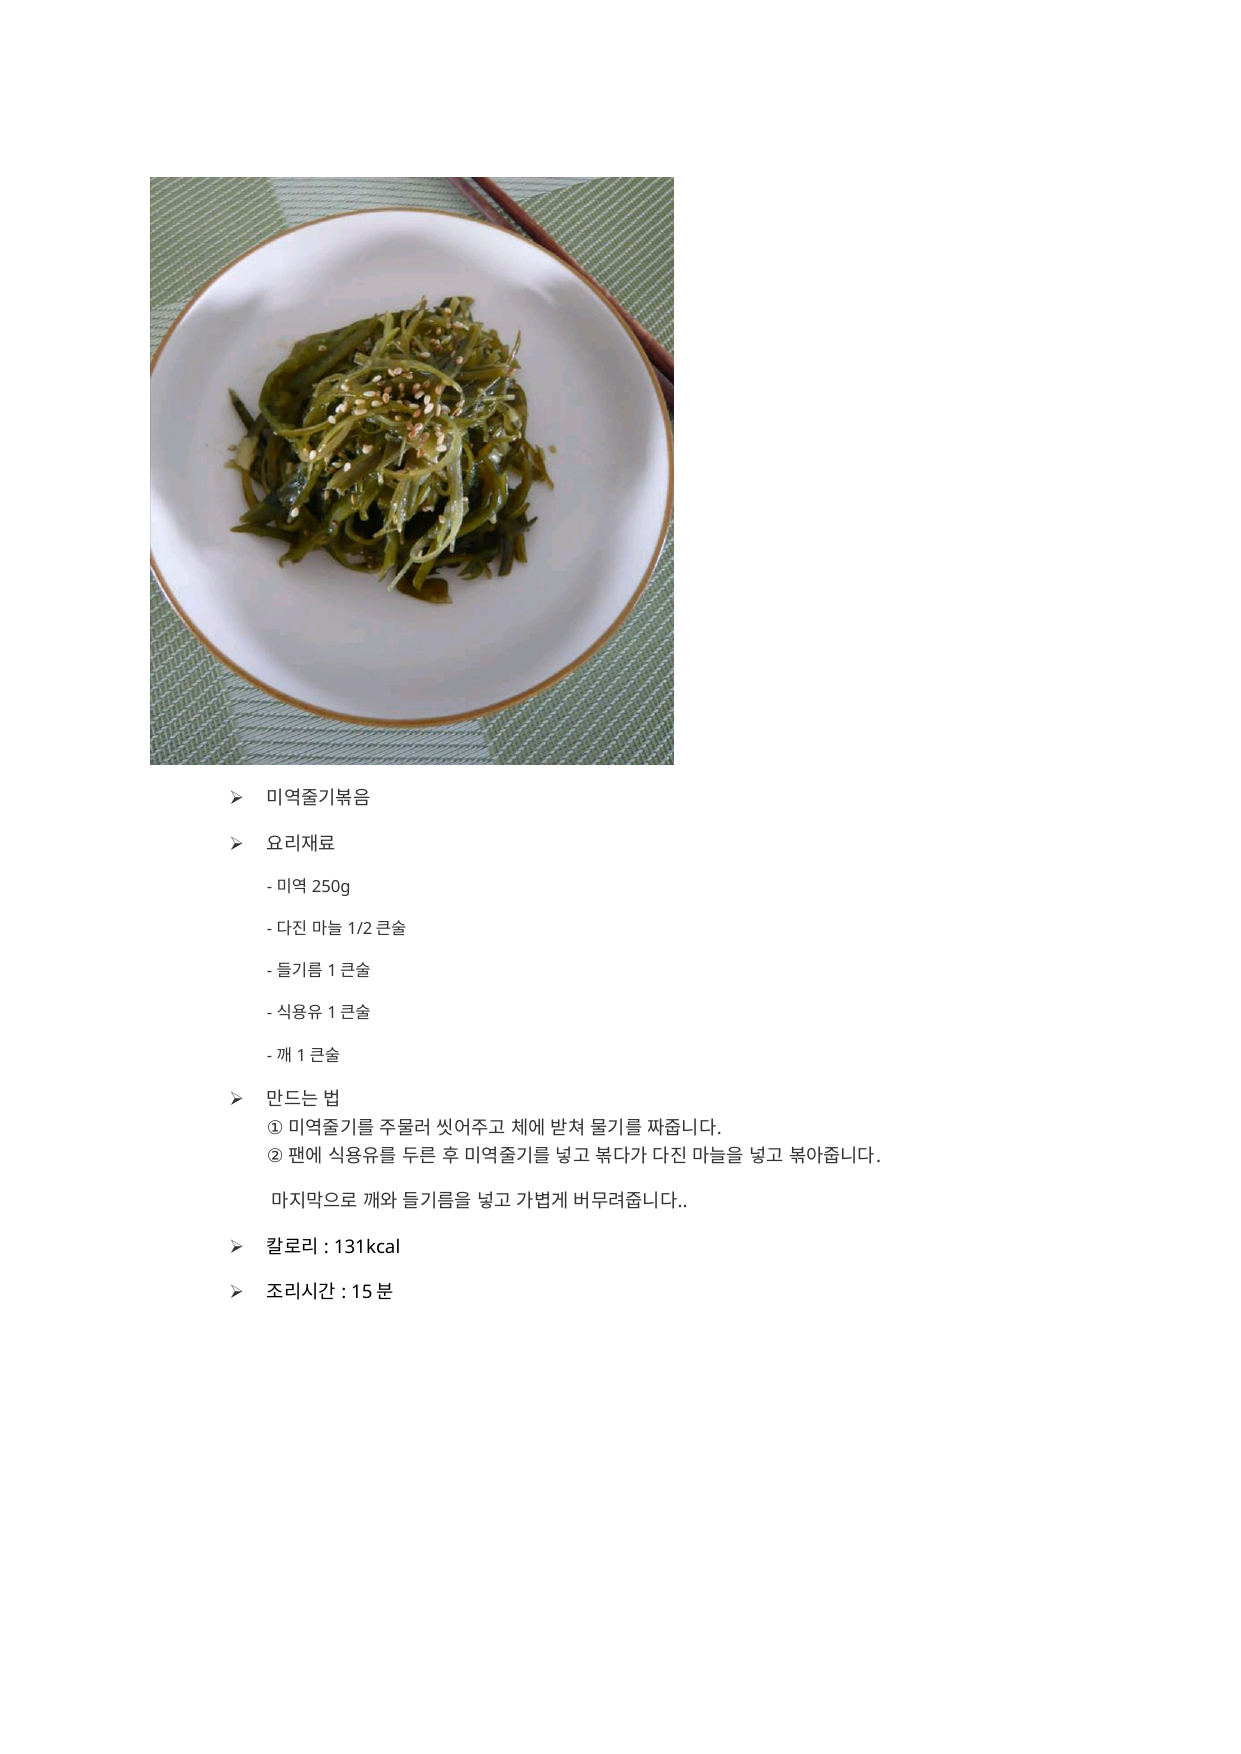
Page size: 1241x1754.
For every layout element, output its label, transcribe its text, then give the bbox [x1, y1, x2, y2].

list - 식용유 1큰술 [267, 999, 1090, 1024]
list 요리재료 [229, 828, 1090, 855]
list 만드는 법 ① 미역줄기를 주물러 씻어주고 체에 받쳐 물기를 짜줍니다. ② 팬에 식용유를 두른 후 미역줄기를 넣고 볶다가 다진 마늘을 넣고 볶아줍니다. [229, 1084, 1090, 1168]
list 조리시간 : 15분 [229, 1276, 1090, 1304]
list - 깨 1큰술 [267, 1042, 1090, 1066]
list - 미역 250g [267, 873, 1090, 898]
list - 다진 마늘 1/2큰술 [267, 915, 1090, 940]
picture [150, 177, 674, 765]
list - 들기름 1큰술 [267, 957, 1090, 982]
list 미역줄기볶음 [229, 783, 1090, 810]
list 마지막으로 깨와 들기름을 넣고 가볍게 버무려줍니다.. [267, 1186, 1090, 1213]
list 칼로리 : 131kcal [229, 1231, 1090, 1258]
